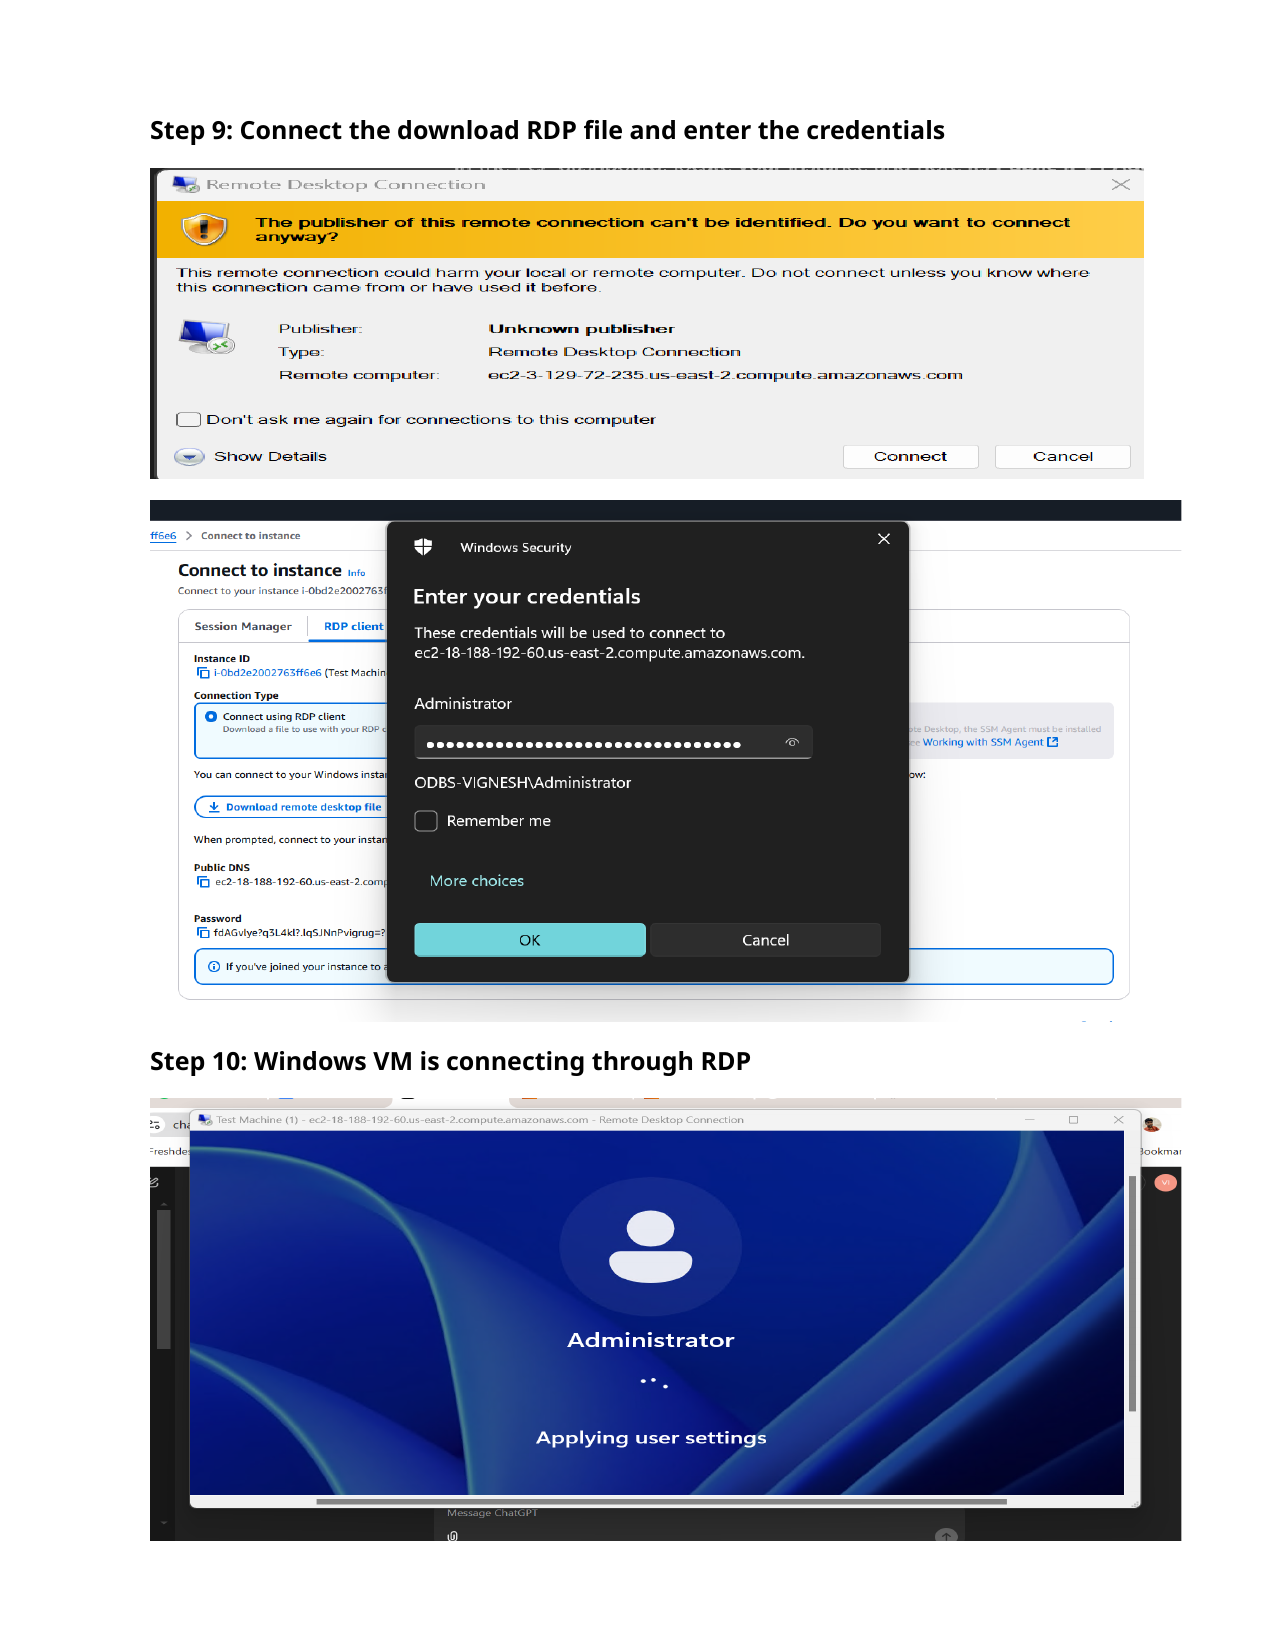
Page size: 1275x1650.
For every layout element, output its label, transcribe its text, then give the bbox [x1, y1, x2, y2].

text Step 9: Connect the download RDP file and enter the credentials [150, 112, 1181, 147]
picture [150, 168, 1144, 479]
picture [150, 1098, 1182, 1541]
picture [150, 500, 1182, 1022]
text Step 10: Windows VM is connecting through RDP [150, 1043, 1181, 1077]
